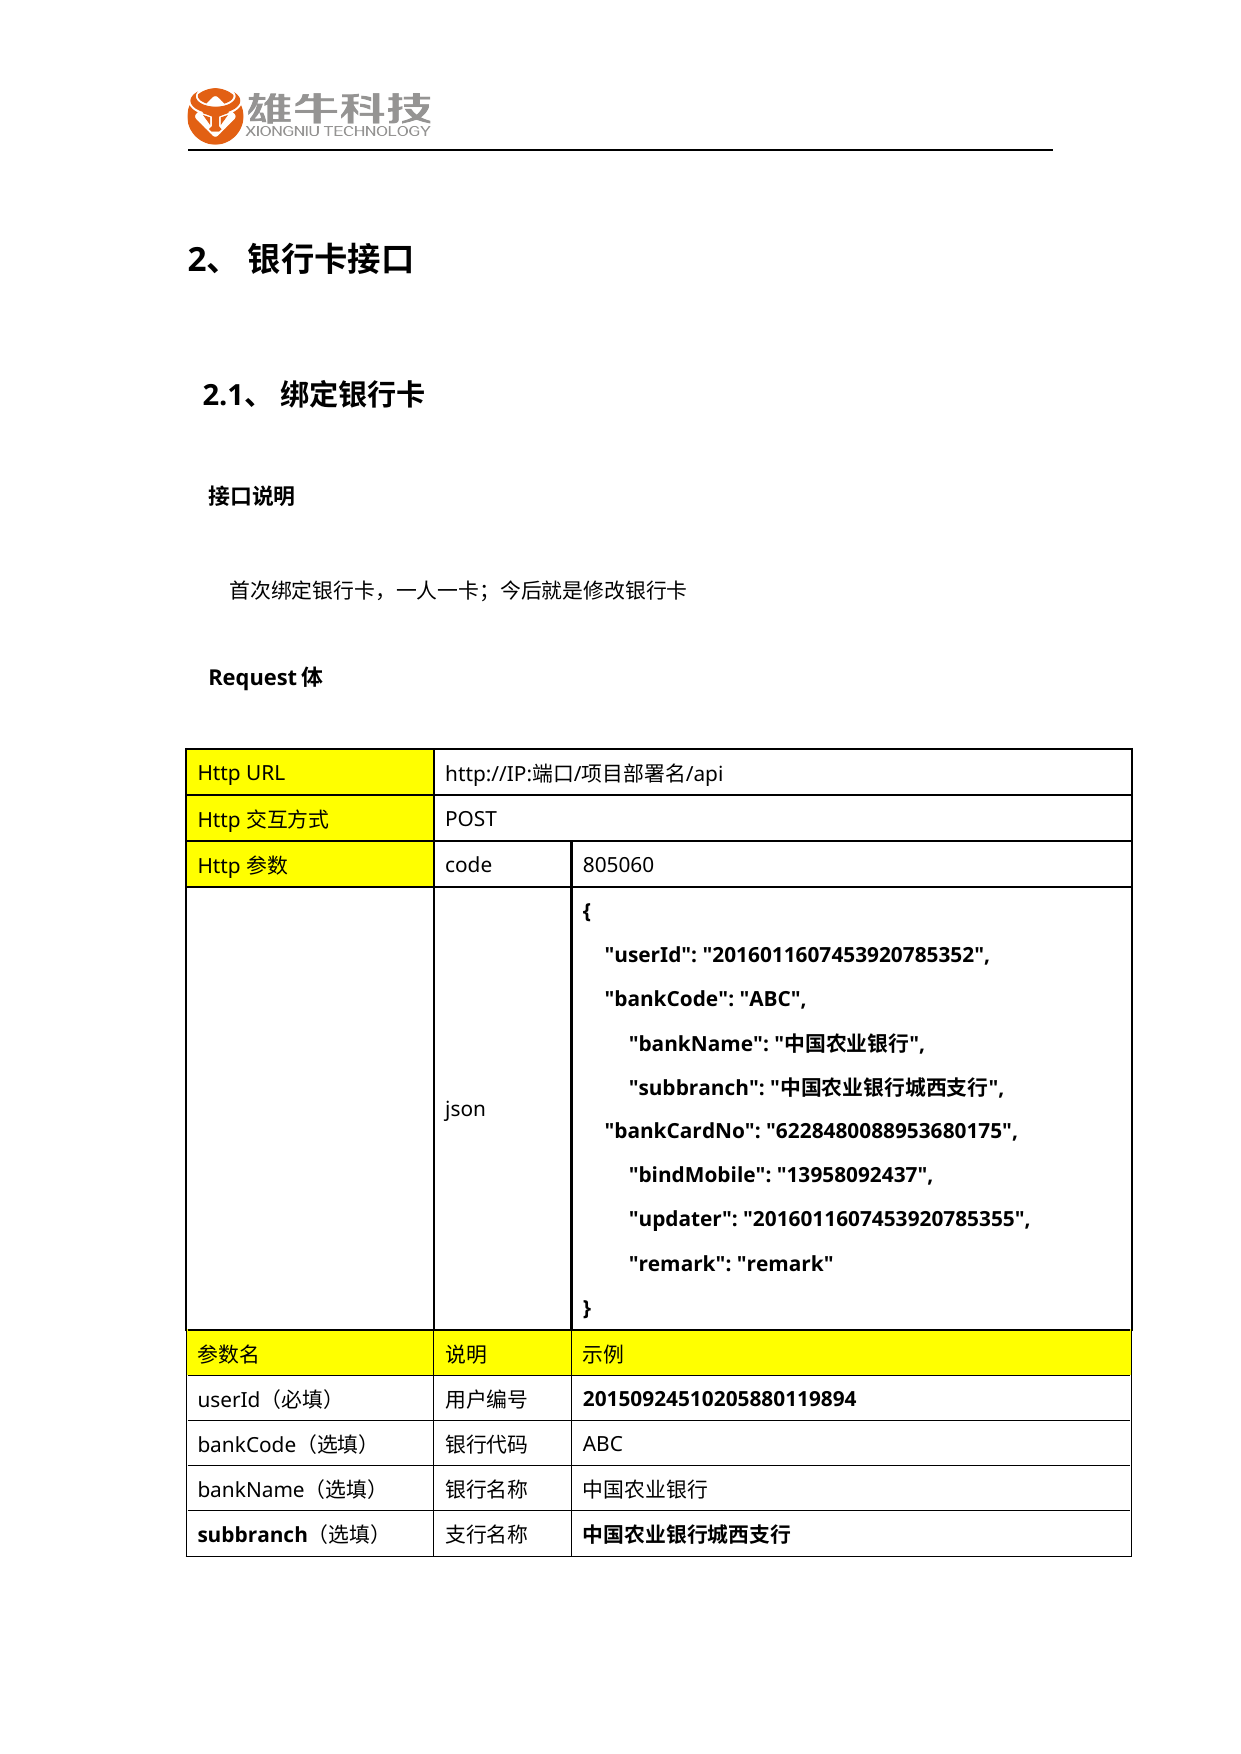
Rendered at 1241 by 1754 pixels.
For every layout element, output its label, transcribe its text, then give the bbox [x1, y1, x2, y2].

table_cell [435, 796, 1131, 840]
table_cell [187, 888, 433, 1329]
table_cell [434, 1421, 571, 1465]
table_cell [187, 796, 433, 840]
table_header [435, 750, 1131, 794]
subtitle 绑定银行卡 [202, 371, 1053, 415]
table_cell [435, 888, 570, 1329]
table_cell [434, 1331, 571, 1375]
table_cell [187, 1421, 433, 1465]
subtitle Request体 [202, 653, 1053, 698]
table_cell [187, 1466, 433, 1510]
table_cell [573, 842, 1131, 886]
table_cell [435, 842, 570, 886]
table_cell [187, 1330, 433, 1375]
subtitle 银行卡接口 [187, 213, 1053, 301]
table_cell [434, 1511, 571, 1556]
subtitle 接口说明 [202, 473, 1053, 517]
picture [187, 88, 433, 147]
text 首次绑定银行卡，一人一卡；今后就是修改银行卡 [187, 567, 1053, 611]
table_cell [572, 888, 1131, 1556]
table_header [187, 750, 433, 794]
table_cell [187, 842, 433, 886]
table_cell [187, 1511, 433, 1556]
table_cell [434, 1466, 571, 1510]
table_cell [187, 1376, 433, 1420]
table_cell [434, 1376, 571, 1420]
